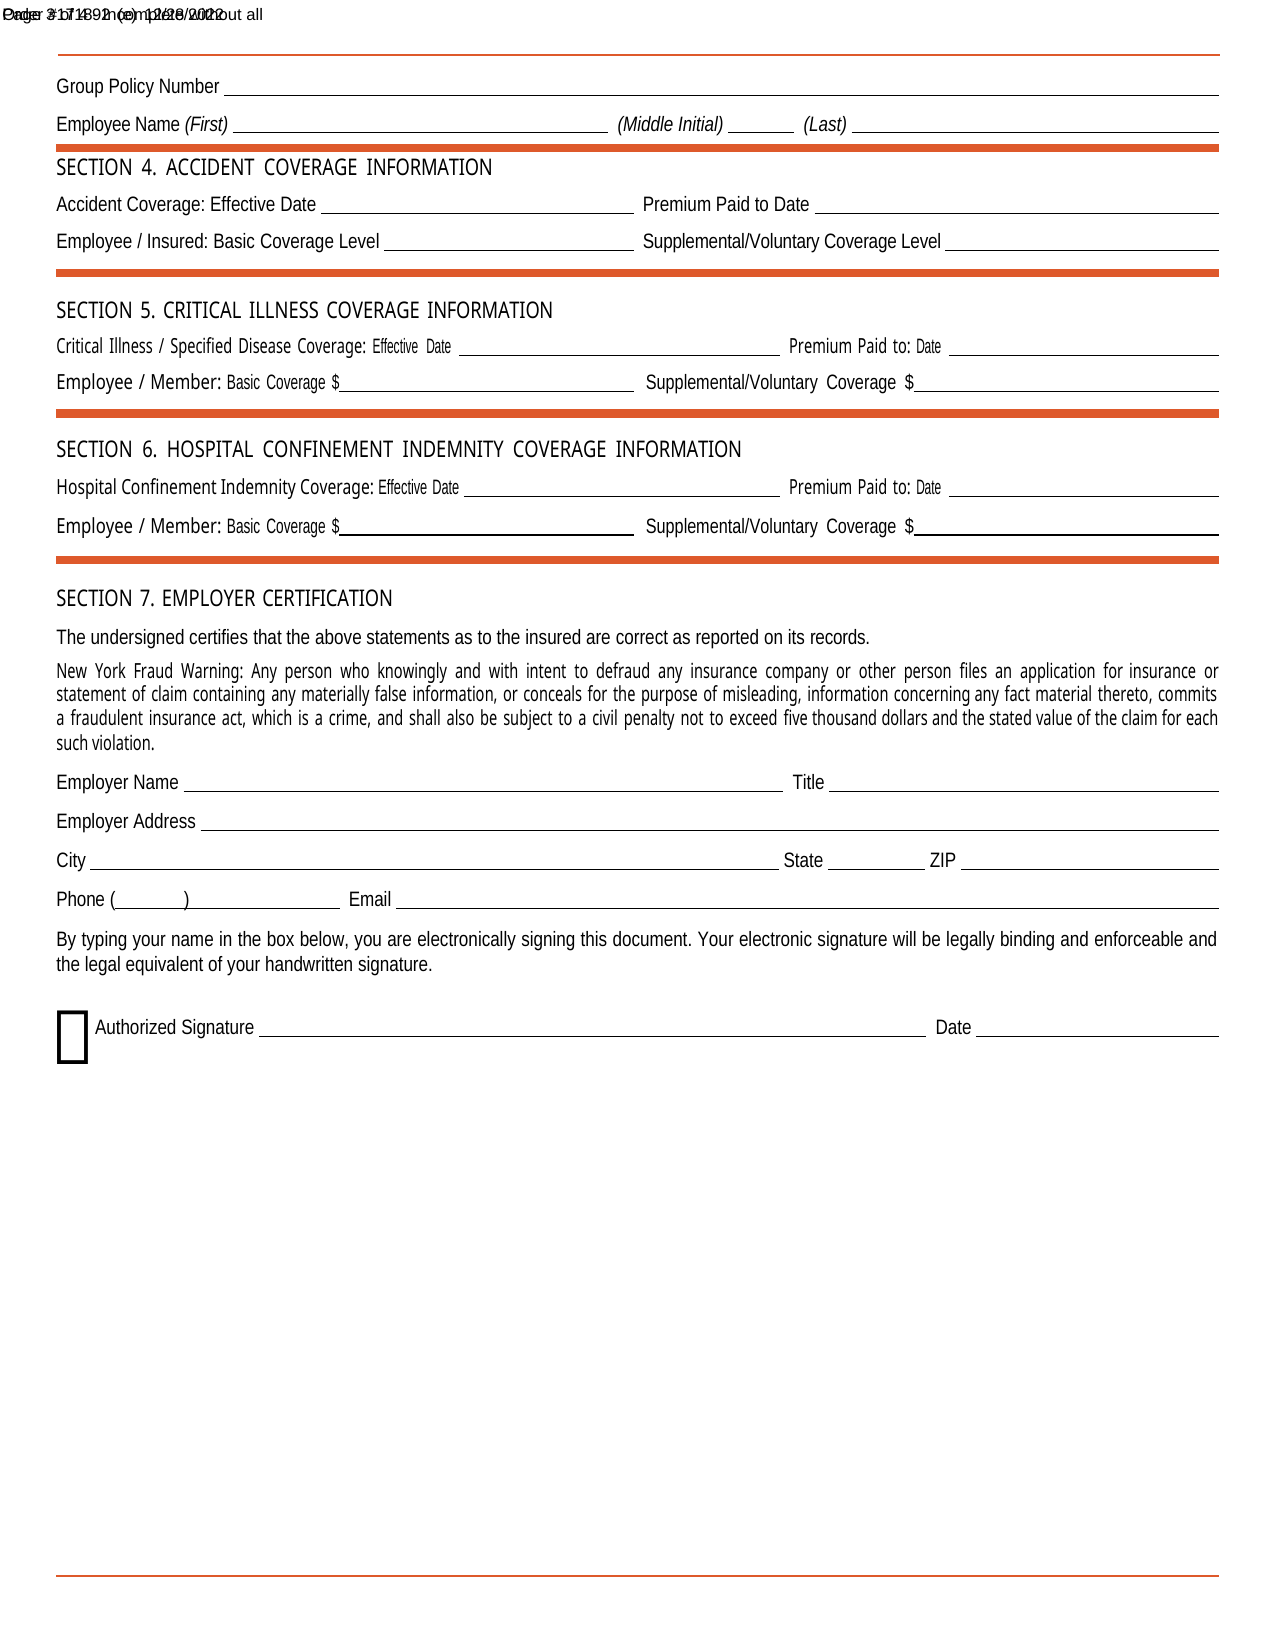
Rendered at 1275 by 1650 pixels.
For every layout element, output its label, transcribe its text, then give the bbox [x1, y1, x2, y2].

text Critical Illness / Specified Disease Coverage: Effective Date Premium Paid to: Date [56, 331, 1231, 359]
text Authorized Signature Date [50, 977, 1231, 1049]
text Employer Name Title Employer Address City State ZIP Phone ( ) Email [56, 770, 1219, 911]
text New York Fraud Warning: Any person who knowingly and with intent to defraud any insurance company or other person files an application for insurance or statement of claim containing any materially false information, or conceals for the purpose of misleading, information concerning any fact material thereto, commits a fraudulent insurance act, which is a crime, and shall also be subject to a civil penalty not to exceed five thousand dollars and the stated value of the claim for each such violation. [56, 659, 1219, 756]
subtitle SECTION 4. ACCIDENT COVERAGE INFORMATION [56, 151, 1231, 182]
text The undersigned certifies that the above statements as to the insured are correct as reported on its records. [56, 624, 1231, 648]
text Group Policy Number Employee Name (First) (Middle Initial) (Last) [56, 74, 1219, 135]
subtitle SECTION 7. EMPLOYER CERTIFICATION [56, 582, 1231, 613]
text Accident Coverage: Effective Date Premium Paid to Date Employee / Insured: Basic Coverage Level Supplemental/Voluntary Coverage Level [56, 192, 1219, 253]
subtitle SECTION 6. HOSPITAL CONFINEMENT INDEMNITY COVERAGE INFORMATION [56, 433, 1231, 464]
text Employee / Member: Basic Coverage $ Supplemental/Voluntary Coverage $ [56, 511, 1231, 539]
subtitle SECTION 5. CRITICAL ILLNESS COVERAGE INFORMATION [56, 294, 1231, 326]
text By typing your name in the box below, you are electronically signing this document. Your electronic signature will be legally binding and enforceable and the legal equivalent of your handwritten signature. [56, 927, 1219, 976]
text Hospital Confinement Indemnity Coverage: Effective Date Premium Paid to: Date [56, 472, 1231, 501]
text Employee / Member: Basic Coverage $ Supplemental/Voluntary Coverage $ [56, 367, 1231, 395]
